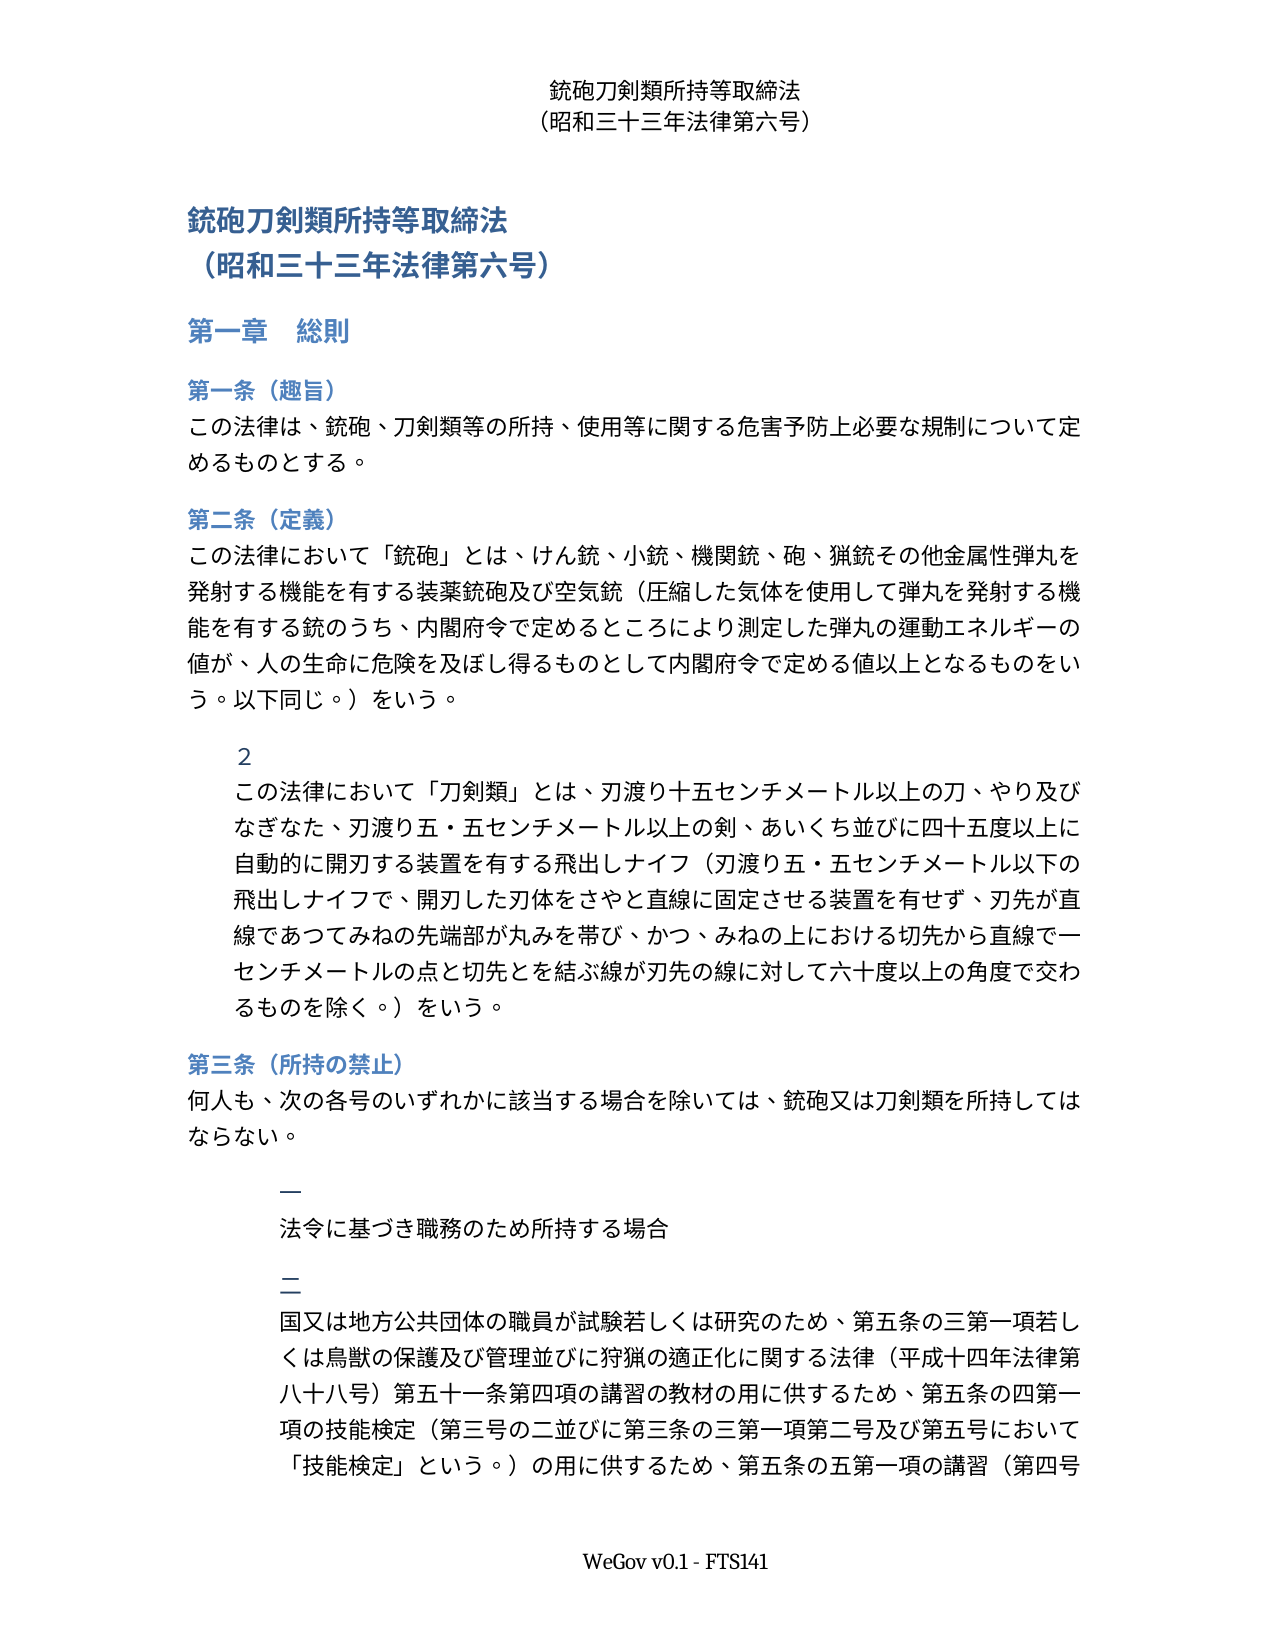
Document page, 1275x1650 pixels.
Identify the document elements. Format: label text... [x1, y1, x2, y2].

subtitle 一 [279, 1177, 1087, 1209]
subtitle 第一章 総則 [187, 312, 1087, 349]
subtitle 銃砲刀剣類所持等取締法 （昭和三十三年法律第六号） [187, 200, 1087, 285]
text 何人も、次の各号のいずれかに該当する場合を除いては、銃砲又は刀剣類を所持してはならない。 [187, 1085, 1087, 1152]
text 法令に基づき職務のため所持する場合 [279, 1213, 1087, 1244]
text この法律において「銃砲」とは、けん銃、小銃、機関銃、砲、猟銃その他金属性弾丸を発射する機能を有する装薬銃砲及び空気銃（圧縮した気体を使用して弾丸を発射する機能を有する銃のうち、内閣府令で定めるところにより測定した弾丸の運動エネルギーの値が、人の生命に危険を及ぼし得るものとして内閣府令で定める値以上となるものをいう。以下同じ。）をいう。 [187, 540, 1087, 715]
subtitle 二 [279, 1270, 1087, 1301]
subtitle ２ [233, 740, 1087, 772]
subtitle 第三条（所持の禁止） [187, 1049, 1087, 1080]
text この法律は、銃砲、刀剣類等の所持、使用等に関する危害予防上必要な規制について定めるものとする。 [187, 411, 1087, 478]
text この法律において「刀剣類」とは、刃渡り十五センチメートル以上の刀、やり及びなぎなた、刃渡り五・五センチメートル以上の剣、あいくち並びに四十五度以上に自動的に開刃する装置を有する飛出しナイフ（刃渡り五・五センチメートル以下の飛出しナイフで、開刃した刃体をさやと直線に固定させる装置を有せず、刃先が直線であつてみねの先端部が丸みを帯び、かつ、みねの上における切先から直線で一センチメートルの点と切先とを結ぶ線が刃先の線に対して六十度以上の角度で交わるものを除く。）をいう。 [233, 776, 1087, 1023]
subtitle 第二条（定義） [187, 504, 1087, 535]
subtitle 第一条（趣旨） [187, 375, 1087, 407]
